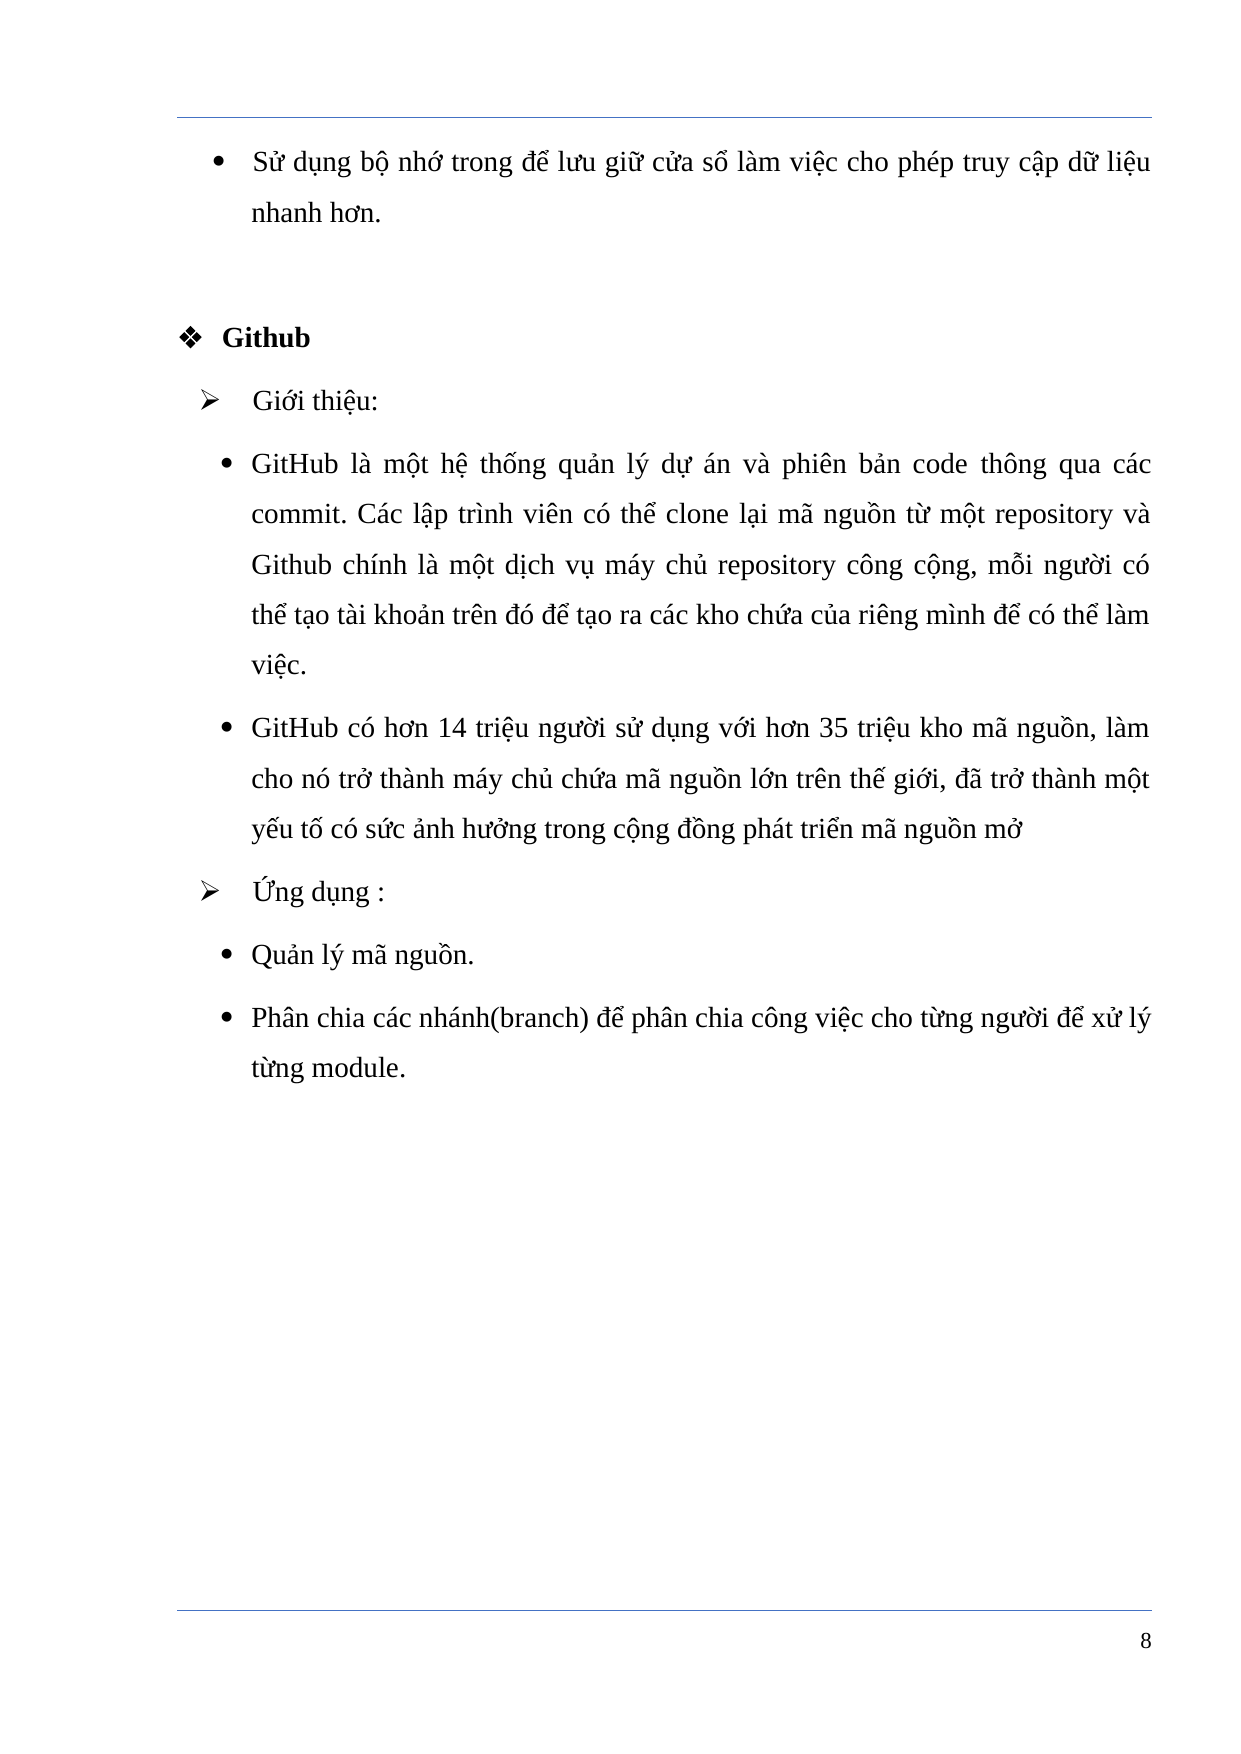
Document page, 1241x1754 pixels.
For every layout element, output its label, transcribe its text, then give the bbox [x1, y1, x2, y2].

list GitHub có hơn 14 triệu người sử dụng với hơn 35 triệu kho mã nguồn, làm cho nó trở thành máy chủ chứa mã nguồn lớn trên thế giới, đã trở thành một yếu tố có sức ảnh hưởng trong cộng đồng phát triển mã nguồn mở [222, 710, 1152, 844]
list Phân chia các nhánh(branch) để phân chia công việc cho từng người để xử lý từng module. [222, 1000, 1152, 1084]
list Sử dụng bộ nhớ trong để lưu giữ cửa sổ làm việc cho phép truy cập dữ liệu nhanh hơn. [213, 144, 1152, 228]
list Github [177, 320, 1152, 354]
list Ứng dụng : [222, 874, 1152, 907]
list Giới thiệu: [222, 383, 1152, 417]
list GitHub là một hệ thống quản lý dự án và phiên bản code thông qua các commit. Các lập trình viên có thể clone lại mã nguồn từ một repository và Github chính là một dịch vụ máy chủ repository công cộng, mỗi người có thể tạo tài khoản trên đó để tạo ra các kho chứa của riêng mình để có thể làm việc. [222, 446, 1152, 681]
list Quản lý mã nguồn. [222, 937, 1152, 970]
